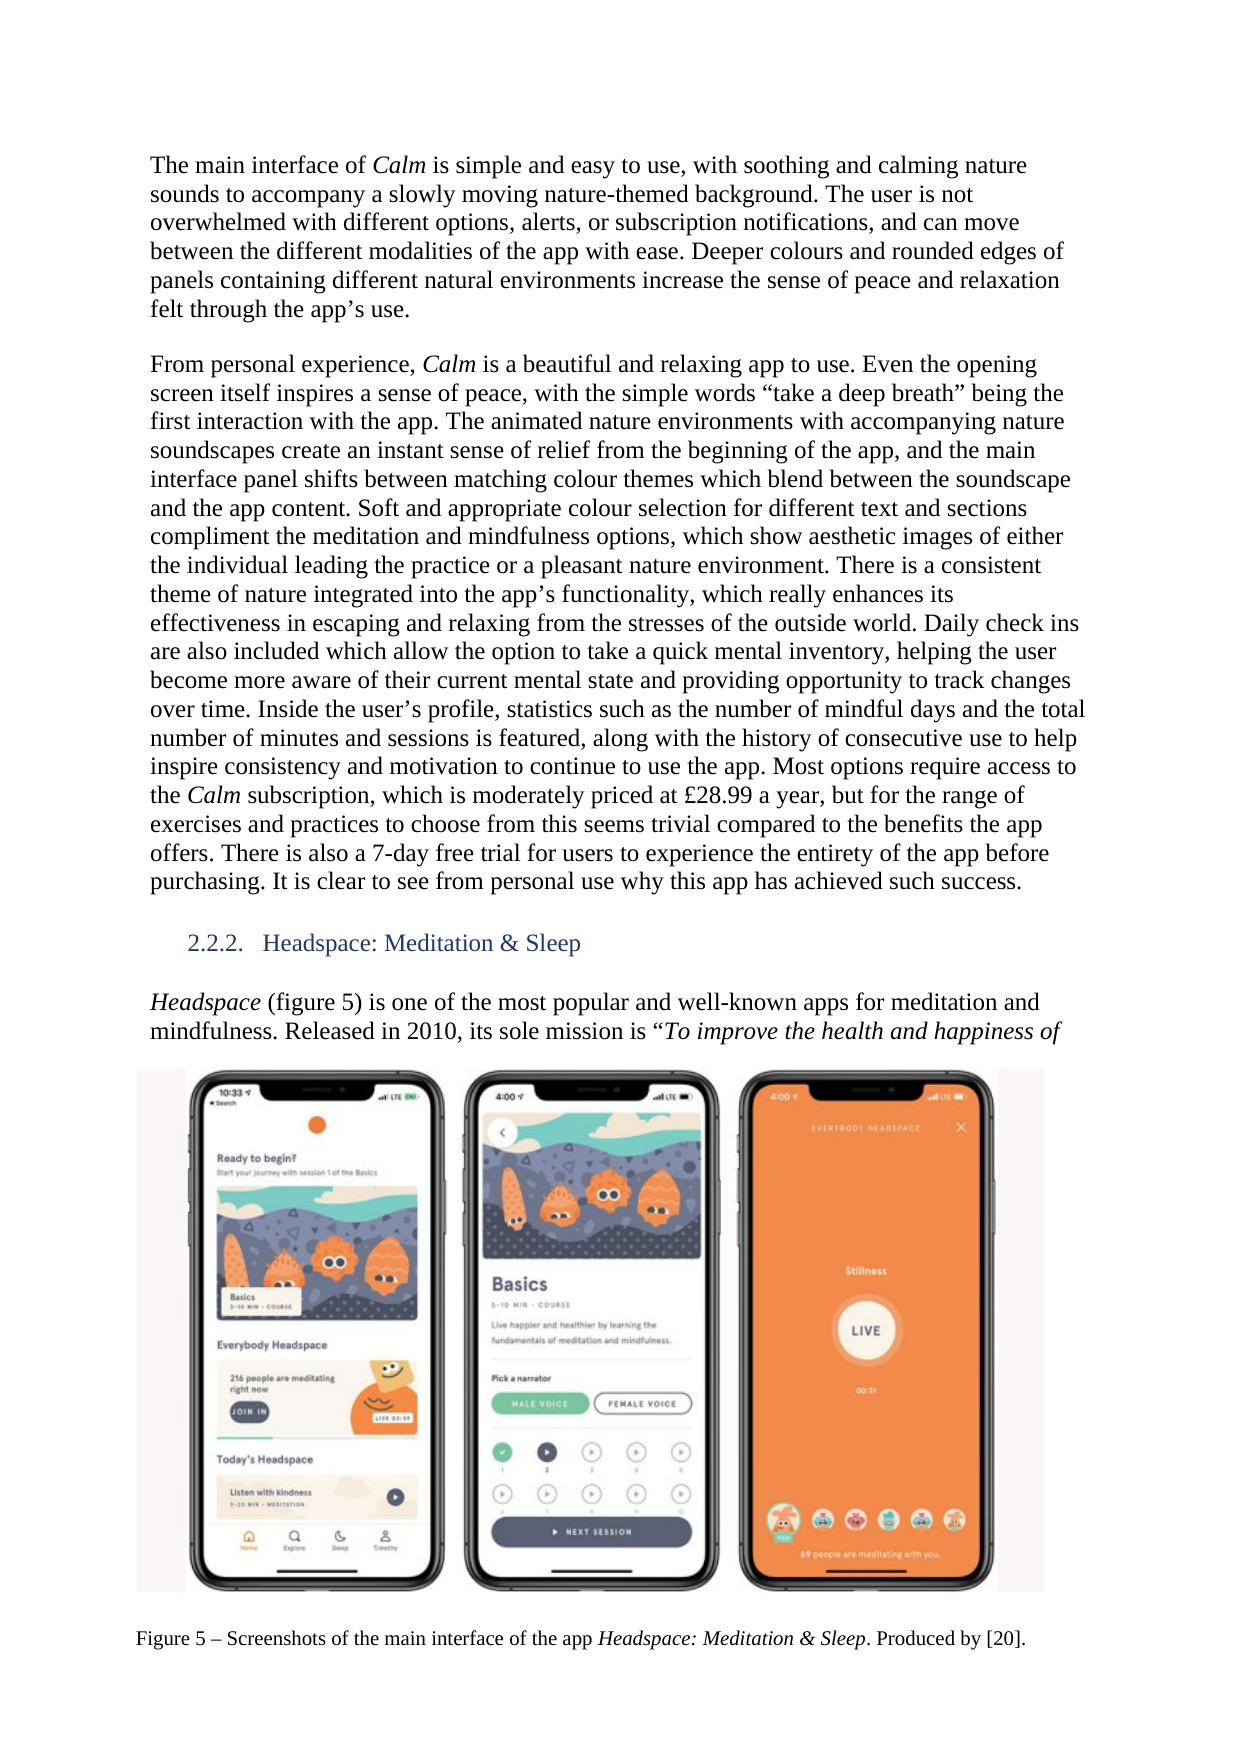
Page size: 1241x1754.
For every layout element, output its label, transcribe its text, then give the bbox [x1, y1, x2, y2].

text The main interface of Calm is simple and easy to use, with soothing and calming nature sounds to accompany a slowly moving nature-themed background. The user is not overwhelmed with different options, alerts, or subscription notifications, and can move between the different modalities of the app with ease. Deeper colours and rounded edges of panels containing different natural environments increase the sense of peace and relaxation felt through the app’s use. [150, 150, 1090, 322]
subtitle Headspace: Meditation & Sleep [187, 928, 1090, 957]
text From personal experience, Calm is a beautiful and relaxing app to use. Even the opening screen itself inspires a sense of peace, with the simple words “take a deep breath” being the first interaction with the app. The animated nature environments with accompanying nature soundscapes create an instant sense of relief from the beginning of the app, and the main interface panel shifts between matching colour themes which blend between the soundscape and the app content. Soft and appropriate colour selection for different text and sections compliment the meditation and mindfulness options, which show aesthetic images of either the individual leading the practice or a pleasant nature environment. There is a consistent theme of nature integrated into the app’s functionality, which really enhances its effectiveness in escaping and relaxing from the stresses of the outside world. Daily check ins are also included which allow the option to take a quick mental inventory, helping the user become more aware of their current mental state and providing opportunity to track changes over time. Inside the user’s profile, statistics such as the number of mindful days and the total number of minutes and sessions is featured, along with the history of consecutive use to help inspire consistency and motivation to continue to use the app. Most options require access to the Calm subscription, which is moderately priced at £28.99 a year, but for the range of exercises and practices to choose from this seems trivial compared to the benefits the app offers. There is also a 7-day free trial for users to experience the entirety of the app before purchasing. It is clear to see from personal use why this app has achieved such success. [150, 349, 1090, 895]
picture [136, 1069, 1044, 1592]
